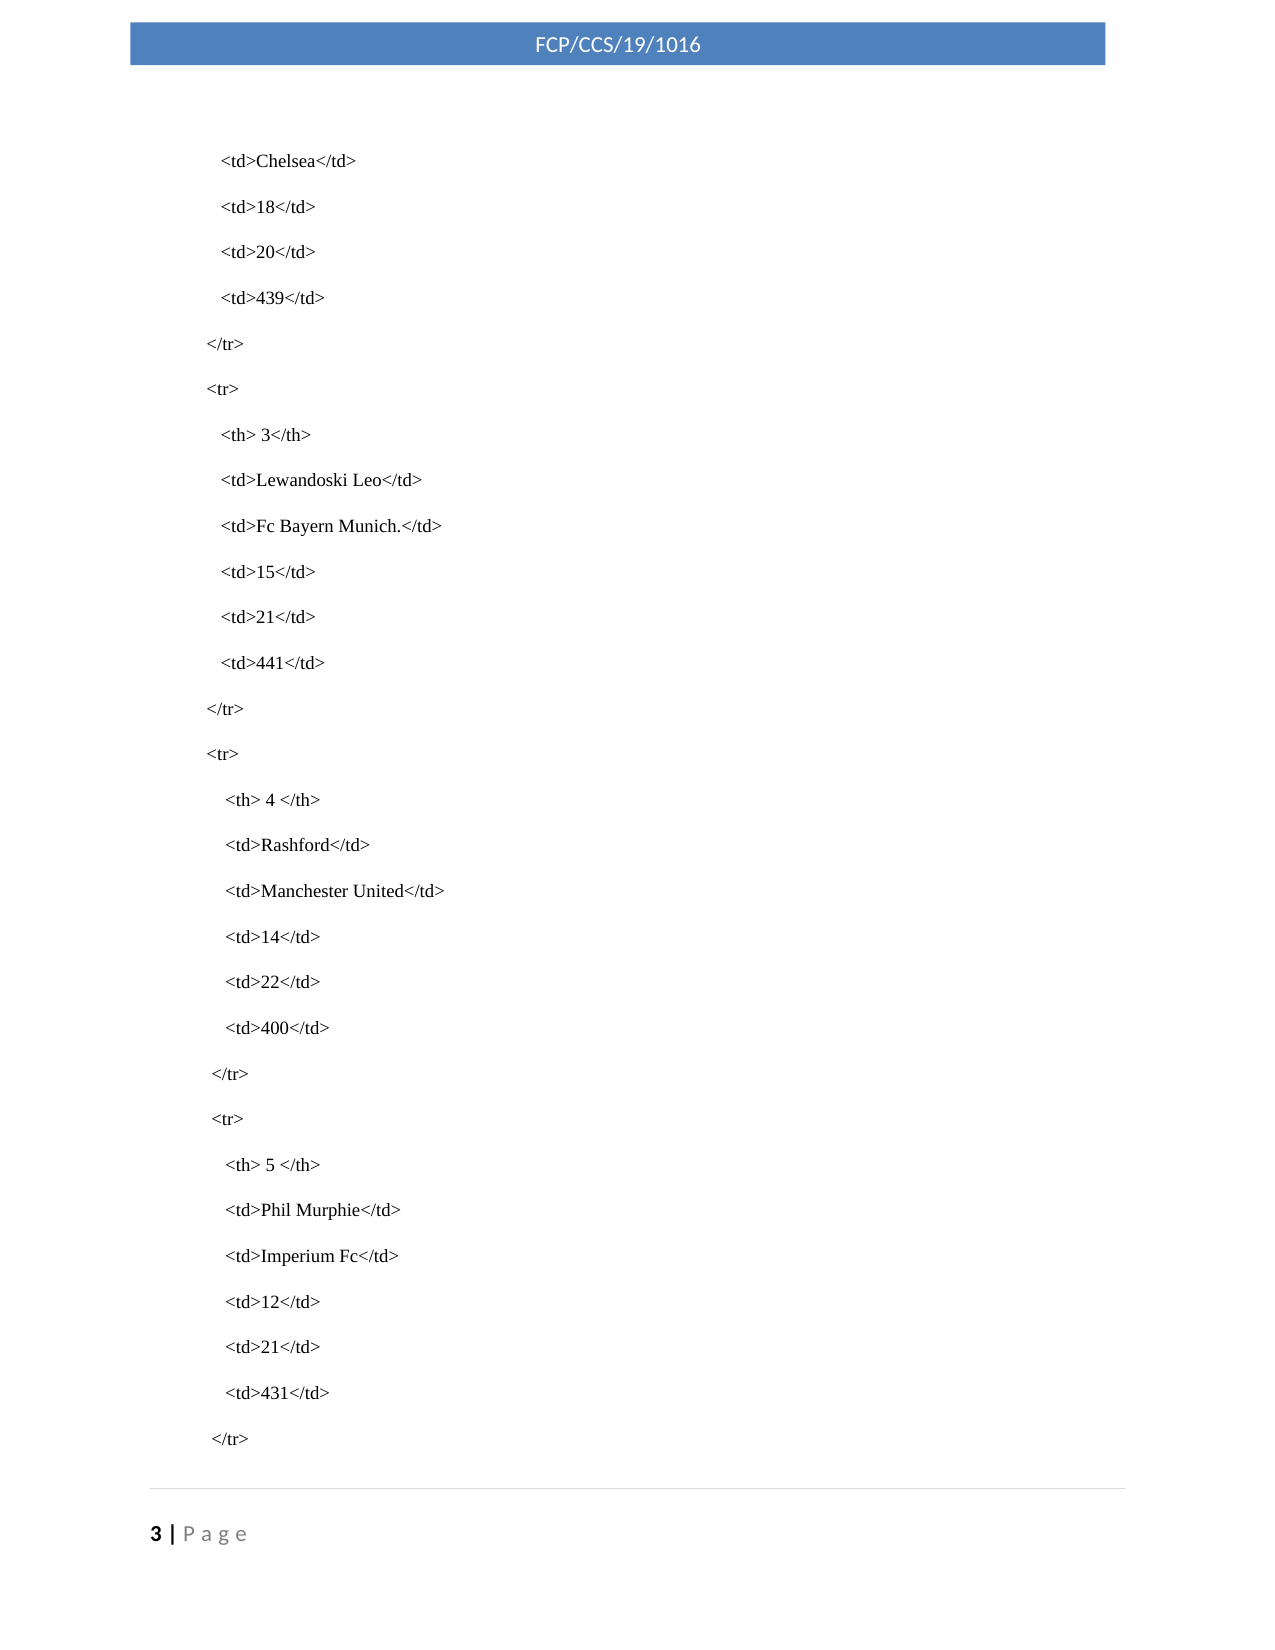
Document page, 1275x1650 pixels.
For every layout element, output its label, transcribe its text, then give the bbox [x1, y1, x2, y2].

text <th> 3</th> [150, 424, 1125, 445]
text <td>18</td> [150, 196, 1125, 217]
text </tr> [150, 332, 1125, 354]
text <td>Lewandoski Leo</td> [150, 469, 1125, 491]
text <th> 5 </th> [150, 1154, 1125, 1175]
text <td>400</td> [150, 1017, 1125, 1038]
text <td>Phil Murphie</td> [150, 1199, 1125, 1221]
text <td>14</td> [150, 926, 1125, 947]
text </tr> [150, 697, 1125, 719]
text <tr> [150, 1108, 1125, 1130]
text <td>21</td> [150, 606, 1125, 628]
text <td>Imperium Fc</td> [150, 1245, 1125, 1267]
text <td>439</td> [150, 287, 1125, 308]
text <td>Chelsea</td> [150, 150, 1125, 172]
text <td>22</td> [150, 971, 1125, 993]
text <th> 4 </th> [150, 789, 1125, 810]
text <td>20</td> [150, 241, 1125, 263]
text </tr> [150, 1427, 1125, 1449]
text <td>431</td> [150, 1382, 1125, 1403]
text <tr> [150, 743, 1125, 765]
text <td>441</td> [150, 652, 1125, 673]
text <tr> [150, 378, 1125, 400]
text <td>Manchester United</td> [150, 880, 1125, 902]
text </tr> [150, 1062, 1125, 1084]
text <td>Rashford</td> [150, 834, 1125, 856]
text <td>Fc Bayern Munich.</td> [150, 515, 1125, 537]
text <td>15</td> [150, 561, 1125, 582]
text <td>21</td> [150, 1336, 1125, 1358]
text <td>12</td> [150, 1291, 1125, 1312]
